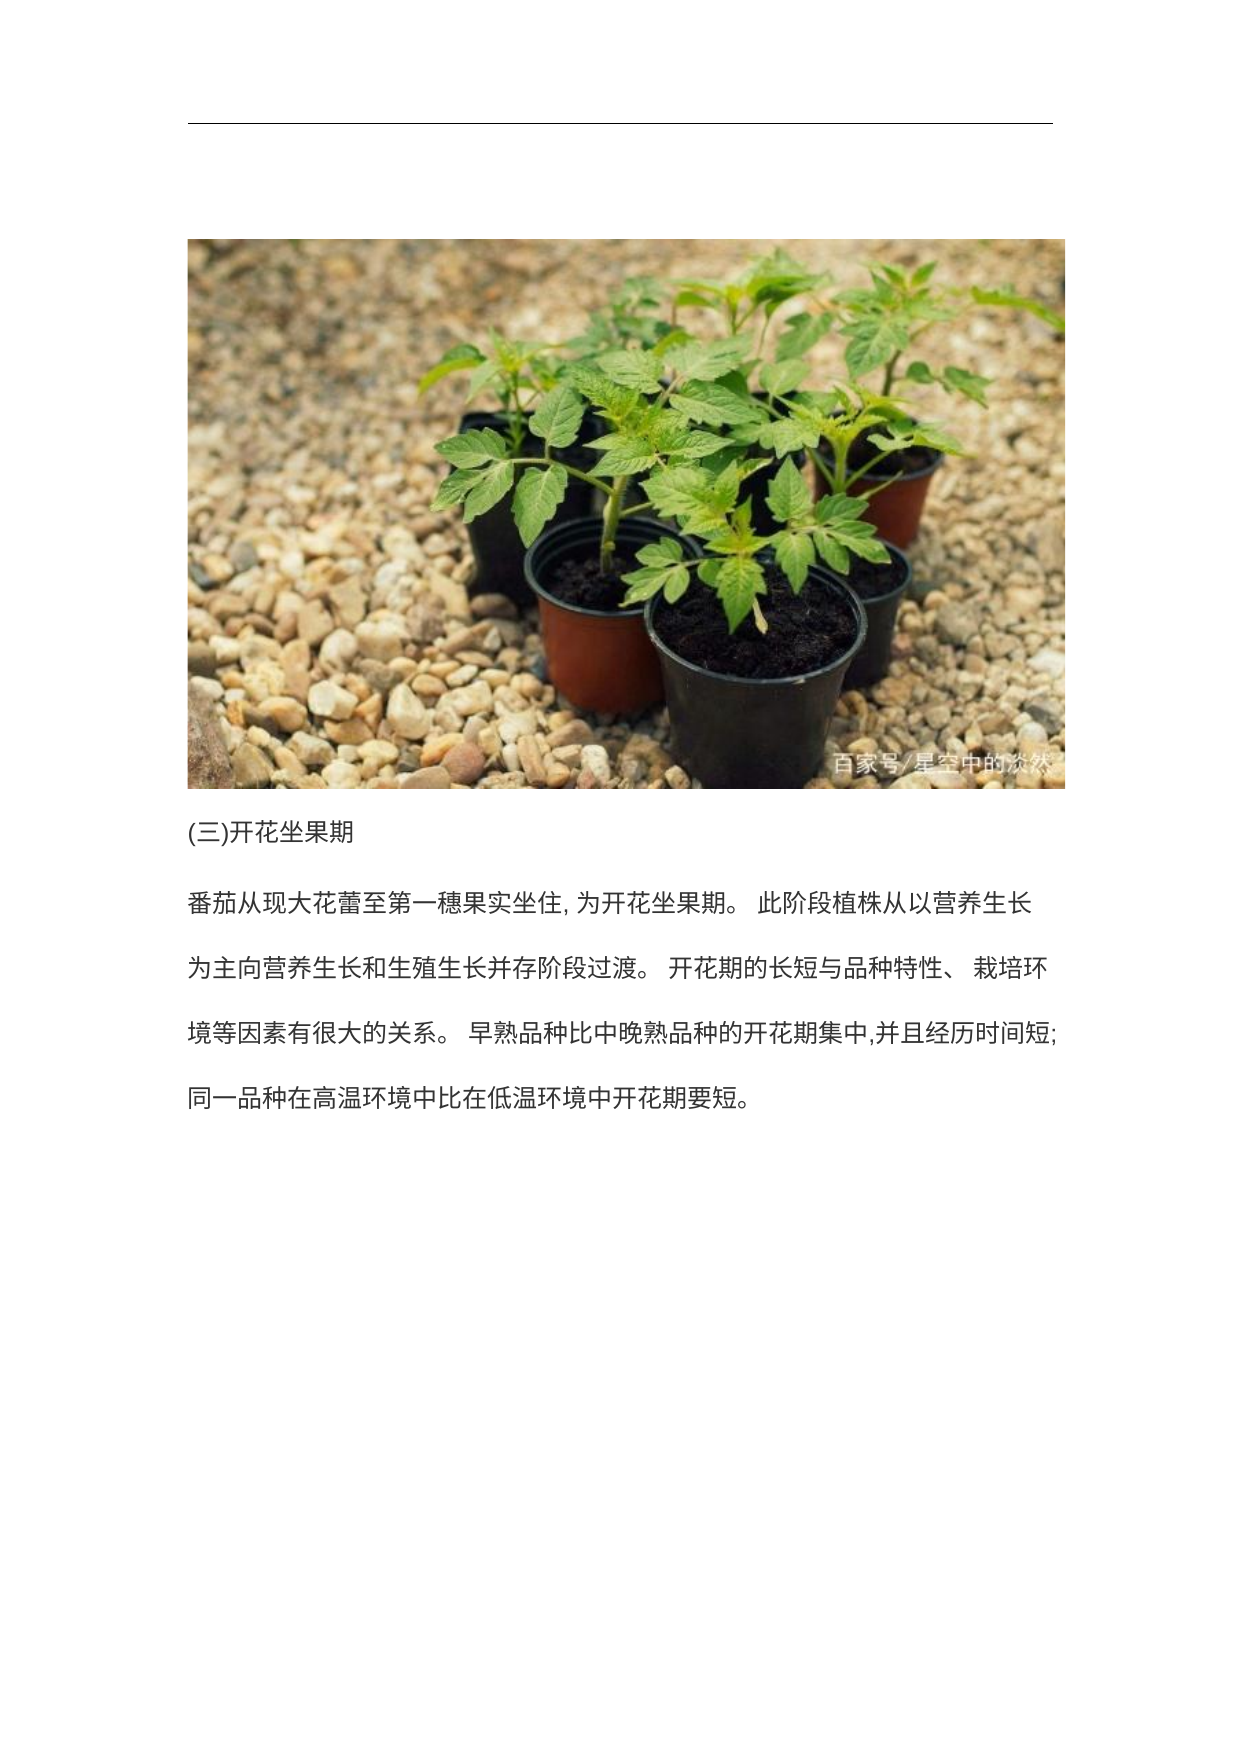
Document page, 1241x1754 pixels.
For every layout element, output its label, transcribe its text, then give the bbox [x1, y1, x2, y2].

text 番茄从现大花蕾至第一穗果实坐住, 为开花坐果期。 此阶段植株从以营养生长为主向营养生长和生殖生长并存阶段过渡。 开花期的长短与品种特性、 栽培环境等因素有很大的关系。 早熟品种比中晚熟品种的开花期集中,并且经历时间短;同一品种在高温环境中比在低温环境中开花期要短。 [187, 869, 1053, 1129]
picture [187, 239, 1066, 789]
text (三)开花坐果期 [187, 798, 1053, 863]
